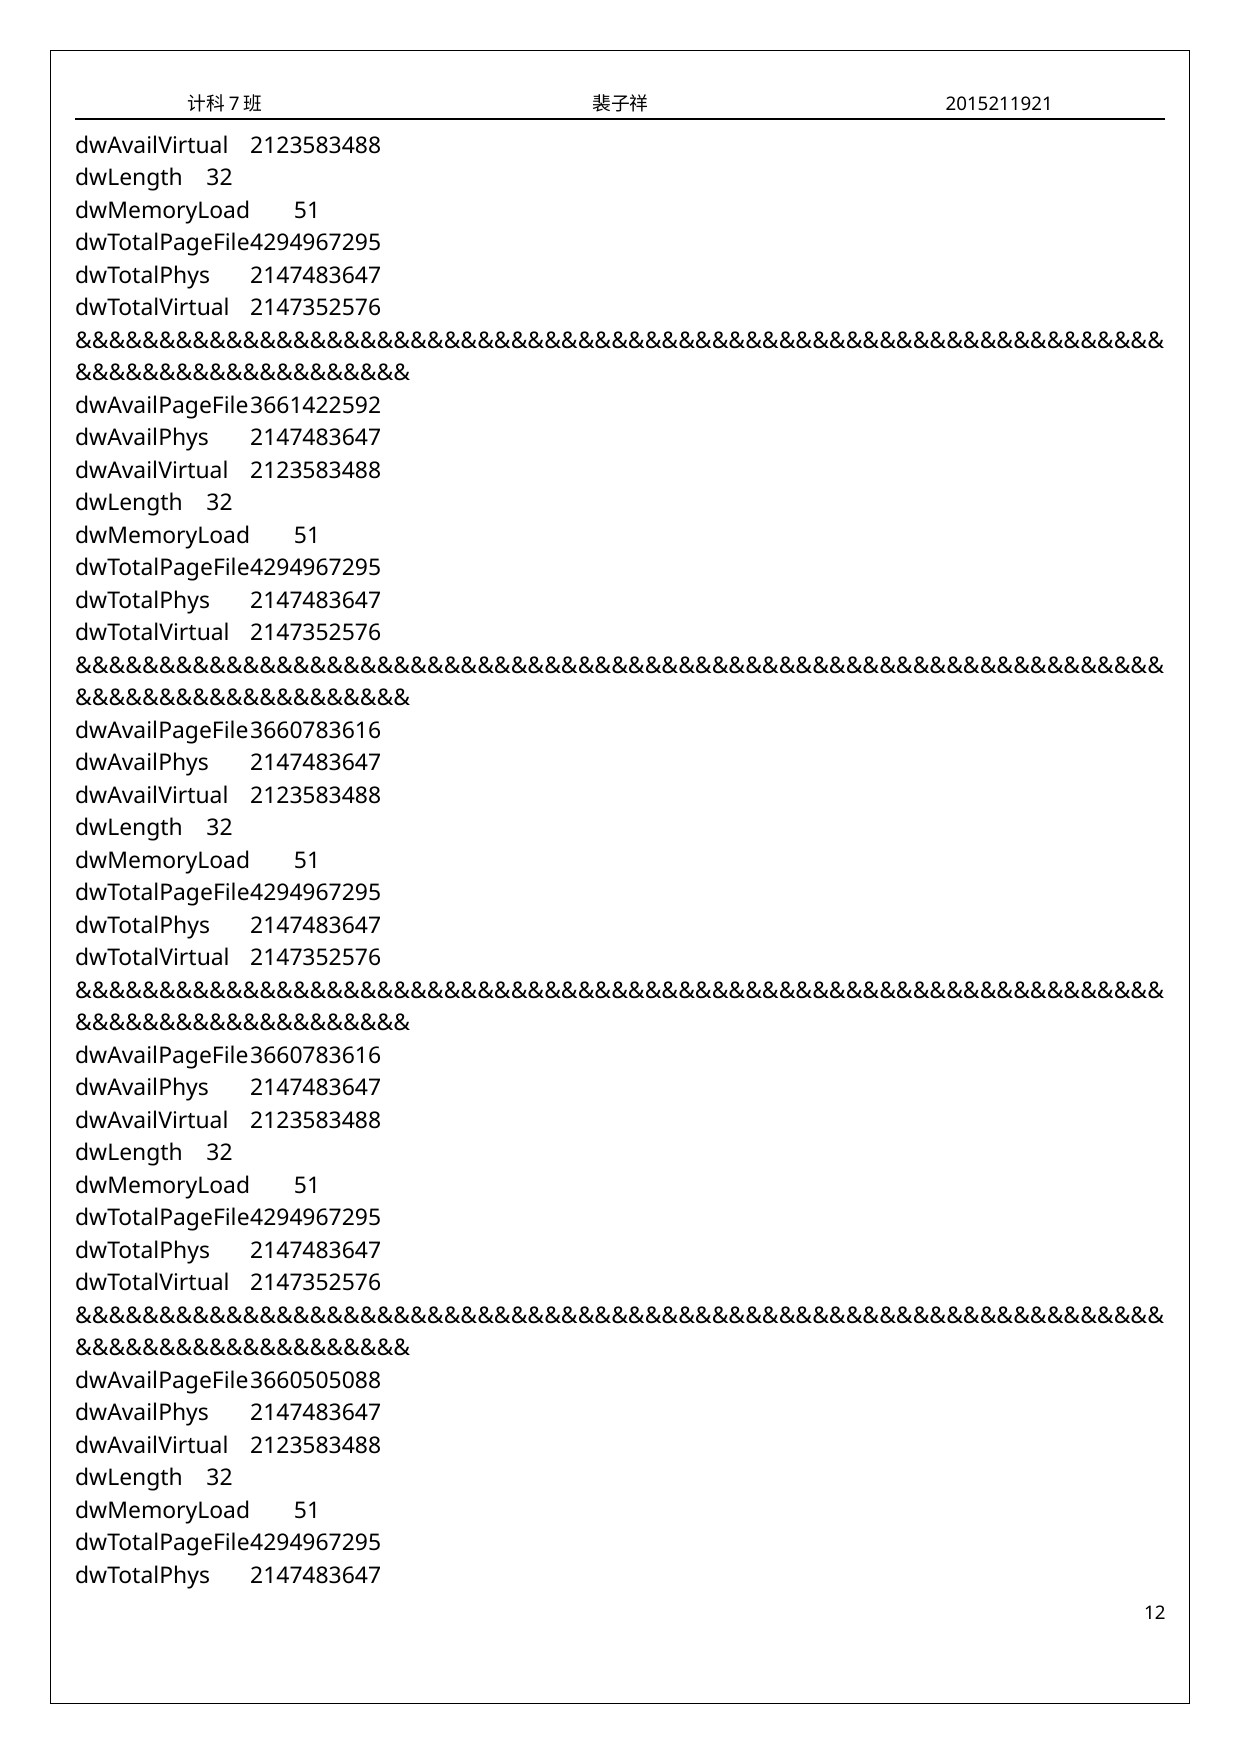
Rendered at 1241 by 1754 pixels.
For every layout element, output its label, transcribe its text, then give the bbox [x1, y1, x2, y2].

text dwAvailPhys 2147483647 [75, 421, 1165, 453]
text dwAvailVirtual 2123583488 [75, 128, 1165, 161]
text dwTotalPageFile 4294967295 [75, 1201, 1165, 1233]
text dwMemoryLoad 51 [75, 1493, 1165, 1526]
text dwAvailPageFile 3660783616 [75, 1038, 1165, 1071]
text dwTotalPhys 2147483647 [75, 1233, 1165, 1266]
text dwAvailVirtual 2123583488 [75, 778, 1165, 811]
text dwAvailPageFile 3661422592 [75, 388, 1165, 421]
text dwLength 32 [75, 1136, 1165, 1168]
text dwAvailPhys 2147483647 [75, 1071, 1165, 1103]
text dwMemoryLoad 51 [75, 518, 1165, 551]
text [75, 323, 1165, 388]
text dwTotalPageFile 4294967295 [75, 876, 1165, 908]
text dwMemoryLoad 51 [75, 193, 1165, 226]
text dwTotalVirtual 2147352576 [75, 941, 1165, 973]
text dwTotalPageFile 4294967295 [75, 551, 1165, 583]
text dwAvailPhys 2147483647 [75, 746, 1165, 778]
text dwLength 32 [75, 486, 1165, 518]
text dwLength 32 [75, 811, 1165, 843]
text dwTotalVirtual 2147352576 [75, 291, 1165, 323]
text &&&&&&&&&&&&&&&&&&&&&&&&&&&&&&&&&&&&&&&&&&&&&&&&&&&&&&&&&&&&&&&&&&&&&&&&&&&&&&&&&&&&& [75, 973, 1165, 1038]
text dwMemoryLoad 51 [75, 1168, 1165, 1201]
text dwLength 32 [75, 161, 1165, 193]
text dwAvailVirtual 2123583488 [75, 1428, 1165, 1461]
text dwAvailVirtual 2123583488 [75, 1103, 1165, 1136]
text dwTotalPhys 2147483647 [75, 908, 1165, 941]
text dwMemoryLoad 51 [75, 843, 1165, 876]
text dwAvailVirtual 2123583488 [75, 453, 1165, 486]
text dwAvailPageFile 3660783616 [75, 713, 1165, 746]
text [75, 1298, 1165, 1363]
text dwAvailPhys 2147483647 [75, 1396, 1165, 1428]
text dwTotalPhys 2147483647 [75, 258, 1165, 291]
text dwTotalPageFile 4294967295 [75, 226, 1165, 258]
text &&&&&&&&&&&&&&&&&&&&&&&&&&&&&&&&&&&&&&&&&&&&&&&&&&&&&&&&&&&&&&&&&&&&&&&&&&&&&&&&&&&&& [75, 648, 1165, 713]
text dwTotalPageFile 4294967295 [75, 1526, 1165, 1558]
text dwLength 32 [75, 1461, 1165, 1493]
text dwTotalPhys 2147483647 [75, 1558, 1165, 1591]
text dwTotalVirtual 2147352576 [75, 1266, 1165, 1298]
text dwTotalVirtual 2147352576 [75, 616, 1165, 648]
text dwAvailPageFile 3660505088 [75, 1363, 1165, 1396]
text dwTotalPhys 2147483647 [75, 583, 1165, 616]
